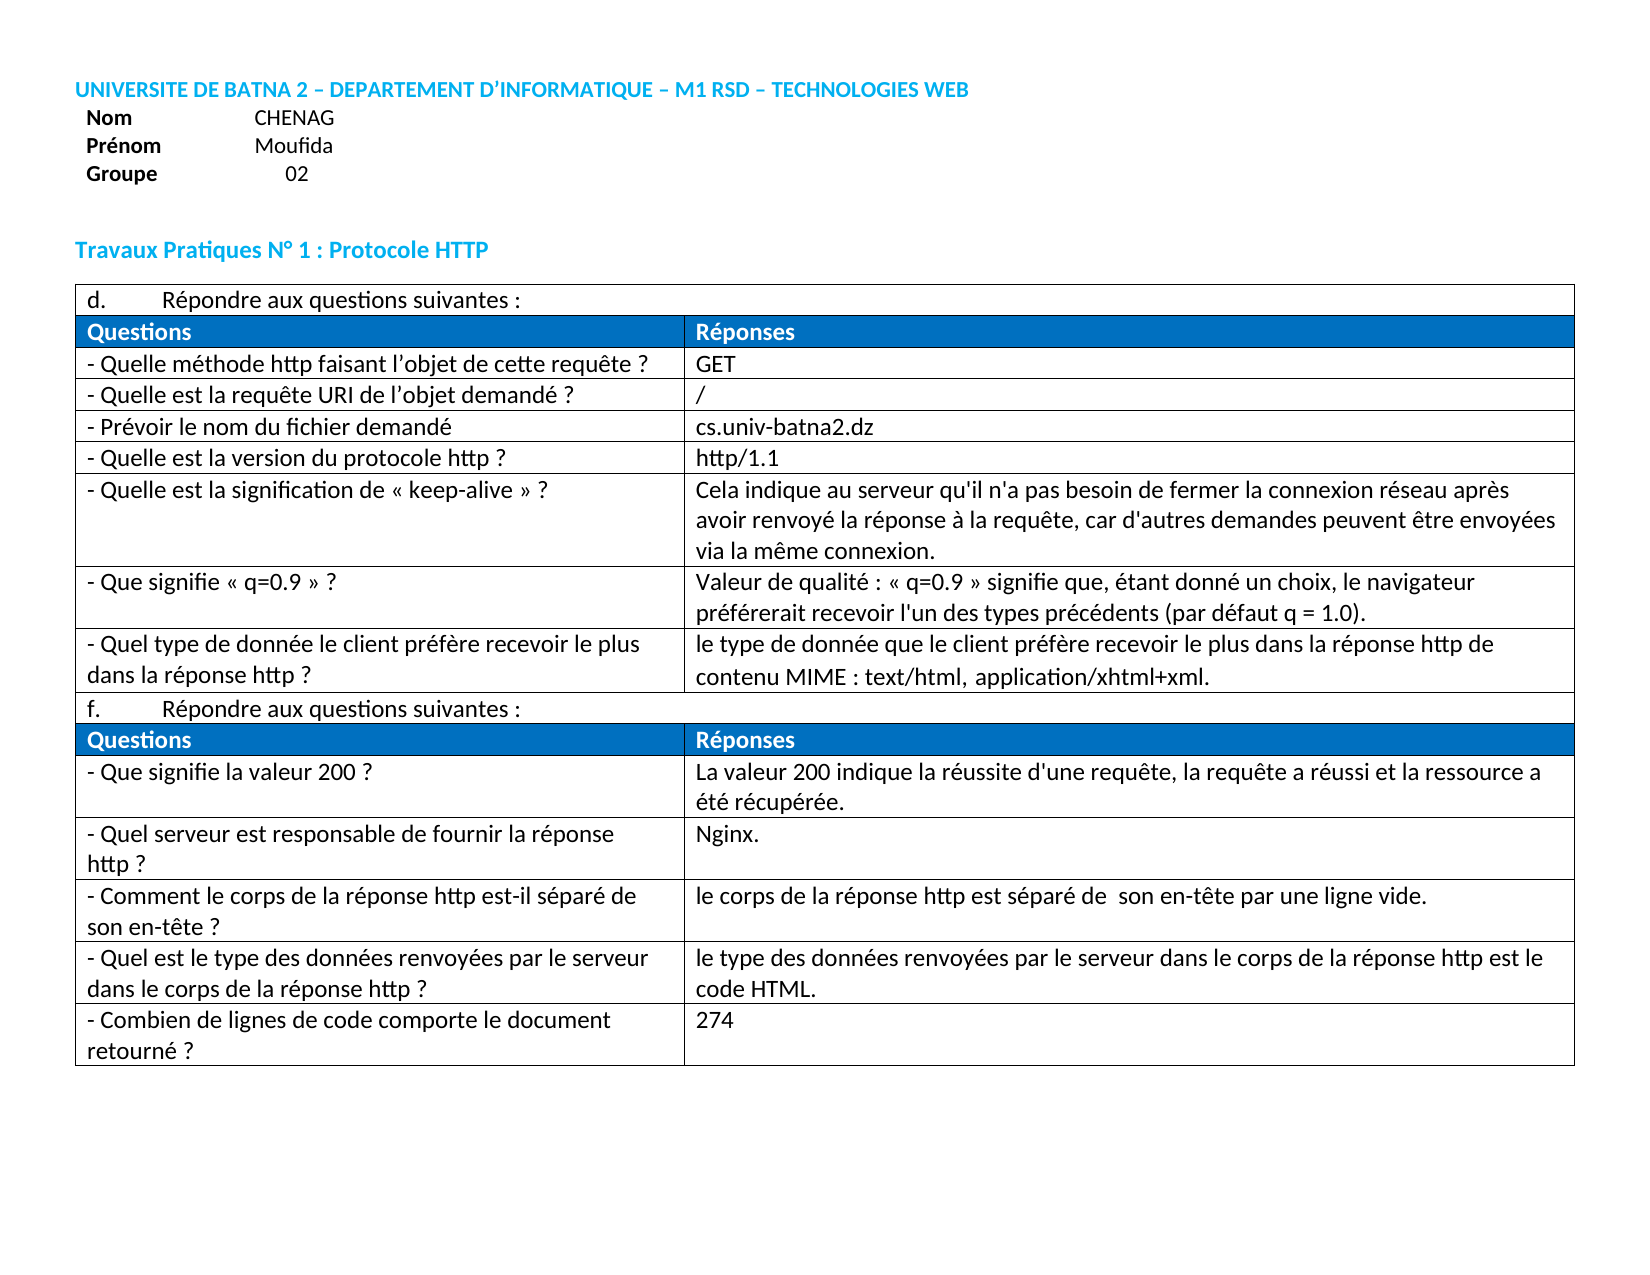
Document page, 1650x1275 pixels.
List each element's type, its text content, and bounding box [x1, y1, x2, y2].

table_cell Moufida [243, 131, 871, 159]
table_cell La valeur 200 indique la réussite d'une requête, la requête a réussi et la ressource a été récupérée. [685, 756, 1574, 817]
table_header Nom [75, 103, 243, 131]
table_cell le type de donnée que le client préfère recevoir le plus dans la réponse http de contenu MIME : text/html, application/xhtml+xml. [685, 629, 1574, 692]
table_cell - Quel serveur est responsable de fournir la réponse http ? [76, 818, 684, 879]
table_cell - Comment le corps de la réponse http est-il séparé de son en-tête ? [76, 880, 684, 941]
table_cell http/1.1 [685, 442, 1574, 473]
table_cell - Quelle méthode http faisant l’objet de cette requête ? [76, 348, 684, 378]
table_cell - Quel type de donnée le client préfère recevoir le plus dans la réponse http ? [76, 629, 684, 692]
table_cell Réponses [685, 316, 1574, 347]
table_cell cs.univ-batna2.dz [685, 411, 1574, 441]
table_cell - Que signifie « q=0.9 » ? [76, 567, 684, 628]
table_cell GET [685, 348, 1574, 378]
table_cell Prénom [75, 131, 243, 159]
table_cell - Quelle est la version du protocole http ? [76, 442, 684, 473]
table_cell 274 [685, 1004, 1574, 1065]
table_cell Cela indique au serveur qu'il n'a pas besoin de fermer la connexion réseau après avoir renvoyé la réponse à la requête, car d'autres demandes peuvent être envoyées via la même connexion. [685, 474, 1574, 566]
table_cell Réponses [685, 724, 1574, 755]
table_cell 02 [243, 159, 871, 187]
table_cell - Quelle est la requête URI de l’objet demandé ? [76, 379, 684, 410]
table_cell le type des données renvoyées par le serveur dans le corps de la réponse http est le code HTML. [685, 942, 1574, 1003]
table_cell - Combien de lignes de code comporte le document retourné ? [76, 1004, 684, 1065]
table_header CHENAG [243, 103, 871, 131]
table_cell - Quelle est la signification de « keep-alive » ? [76, 474, 684, 566]
table_cell - Que signifie la valeur 200 ? [76, 756, 684, 817]
table_header d. Répondre aux questions suivantes : [76, 285, 1574, 315]
text Travaux Pratiques N° 1 : Protocole HTTP [75, 234, 1575, 264]
table_cell f. Répondre aux questions suivantes : [76, 693, 1574, 723]
table_cell Nginx. [685, 818, 1574, 879]
table_cell Questions [76, 316, 684, 347]
table_cell Valeur de qualité : « q=0.9 » signifie que, étant donné un choix, le navigateur préférerait recevoir l'un des types précédents (par défaut q = 1.0). [685, 567, 1574, 628]
table_cell Groupe [75, 159, 243, 187]
table_cell Questions [76, 724, 684, 755]
table_cell / [685, 379, 1574, 410]
table_cell - Prévoir le nom du fichier demandé [76, 411, 684, 441]
table_cell - Quel est le type des données renvoyées par le serveur dans le corps de la réponse http ? [76, 942, 684, 1003]
table_cell le corps de la réponse http est séparé de son en-tête par une ligne vide. [685, 880, 1574, 941]
